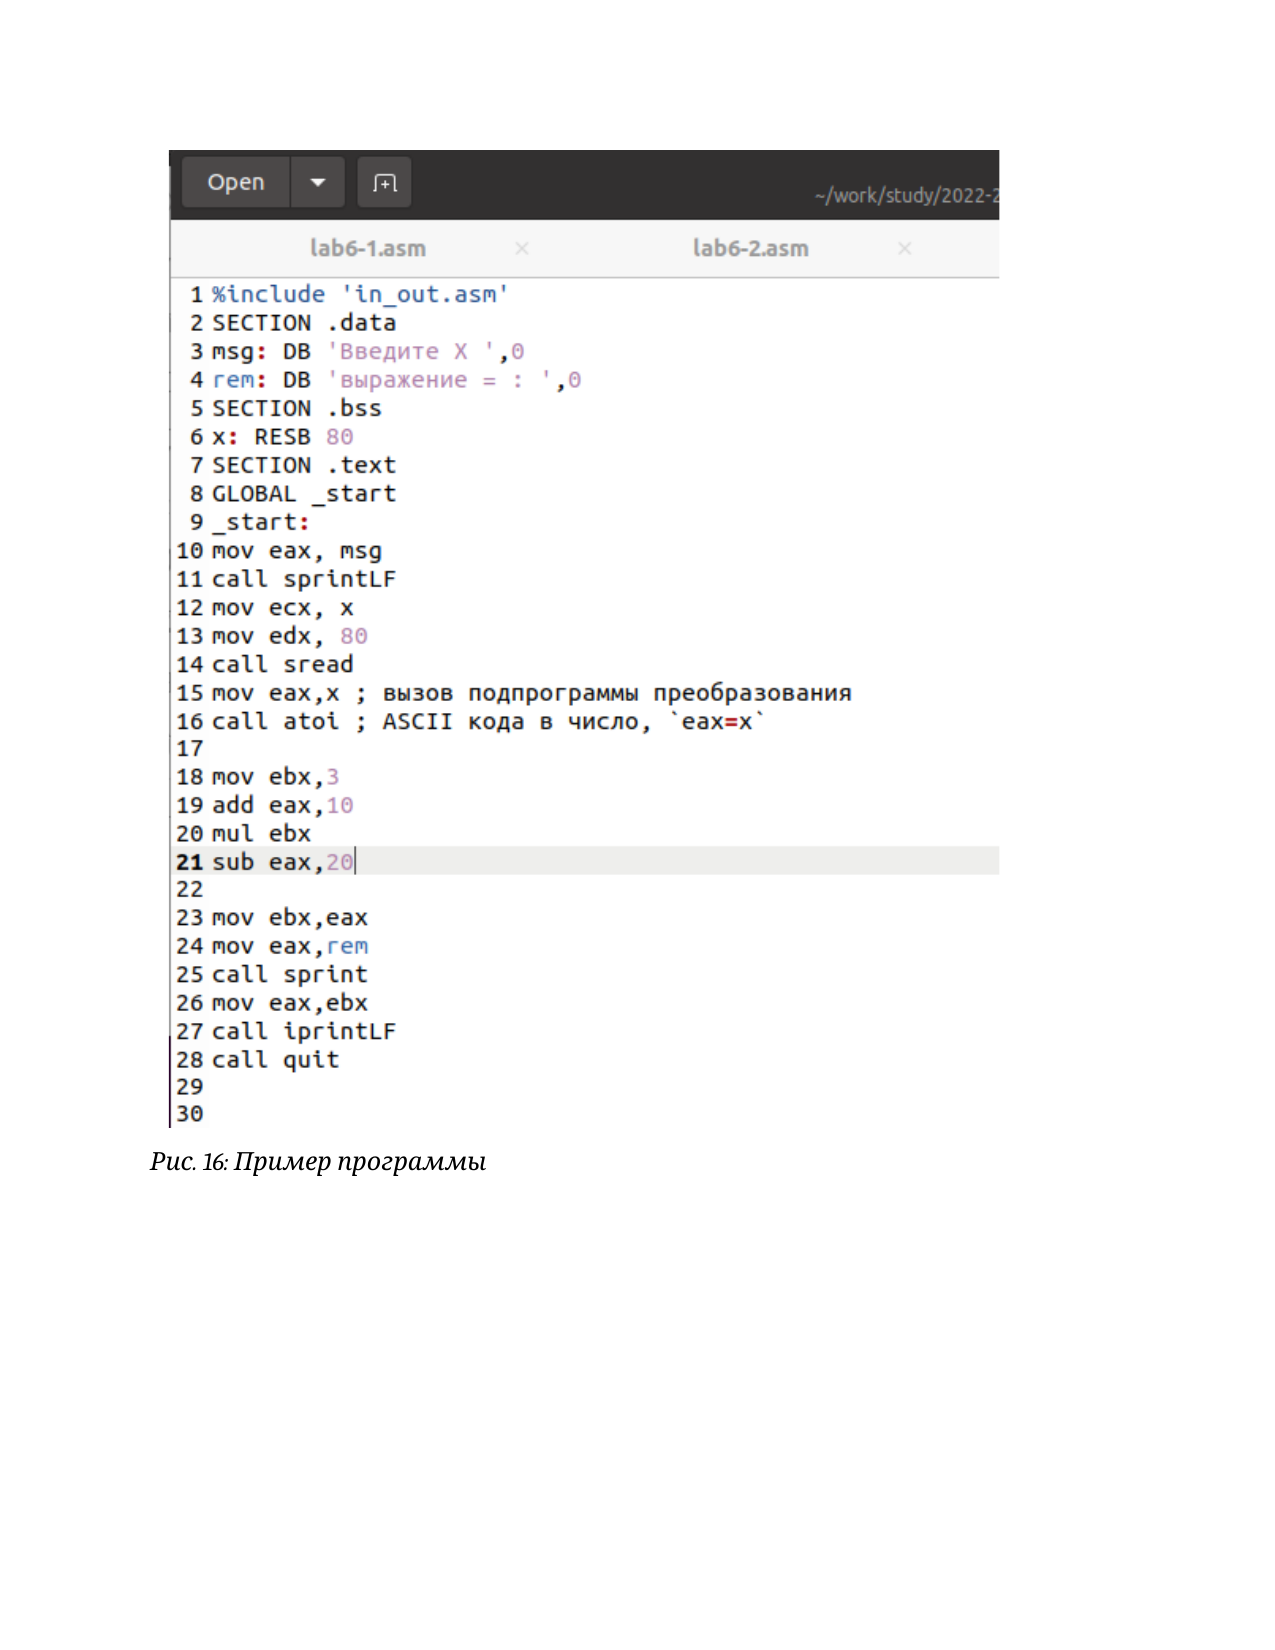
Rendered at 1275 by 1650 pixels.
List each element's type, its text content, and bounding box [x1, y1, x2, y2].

text Рис. 16: Пример программы [150, 1148, 1125, 1177]
picture [168, 150, 1000, 1128]
